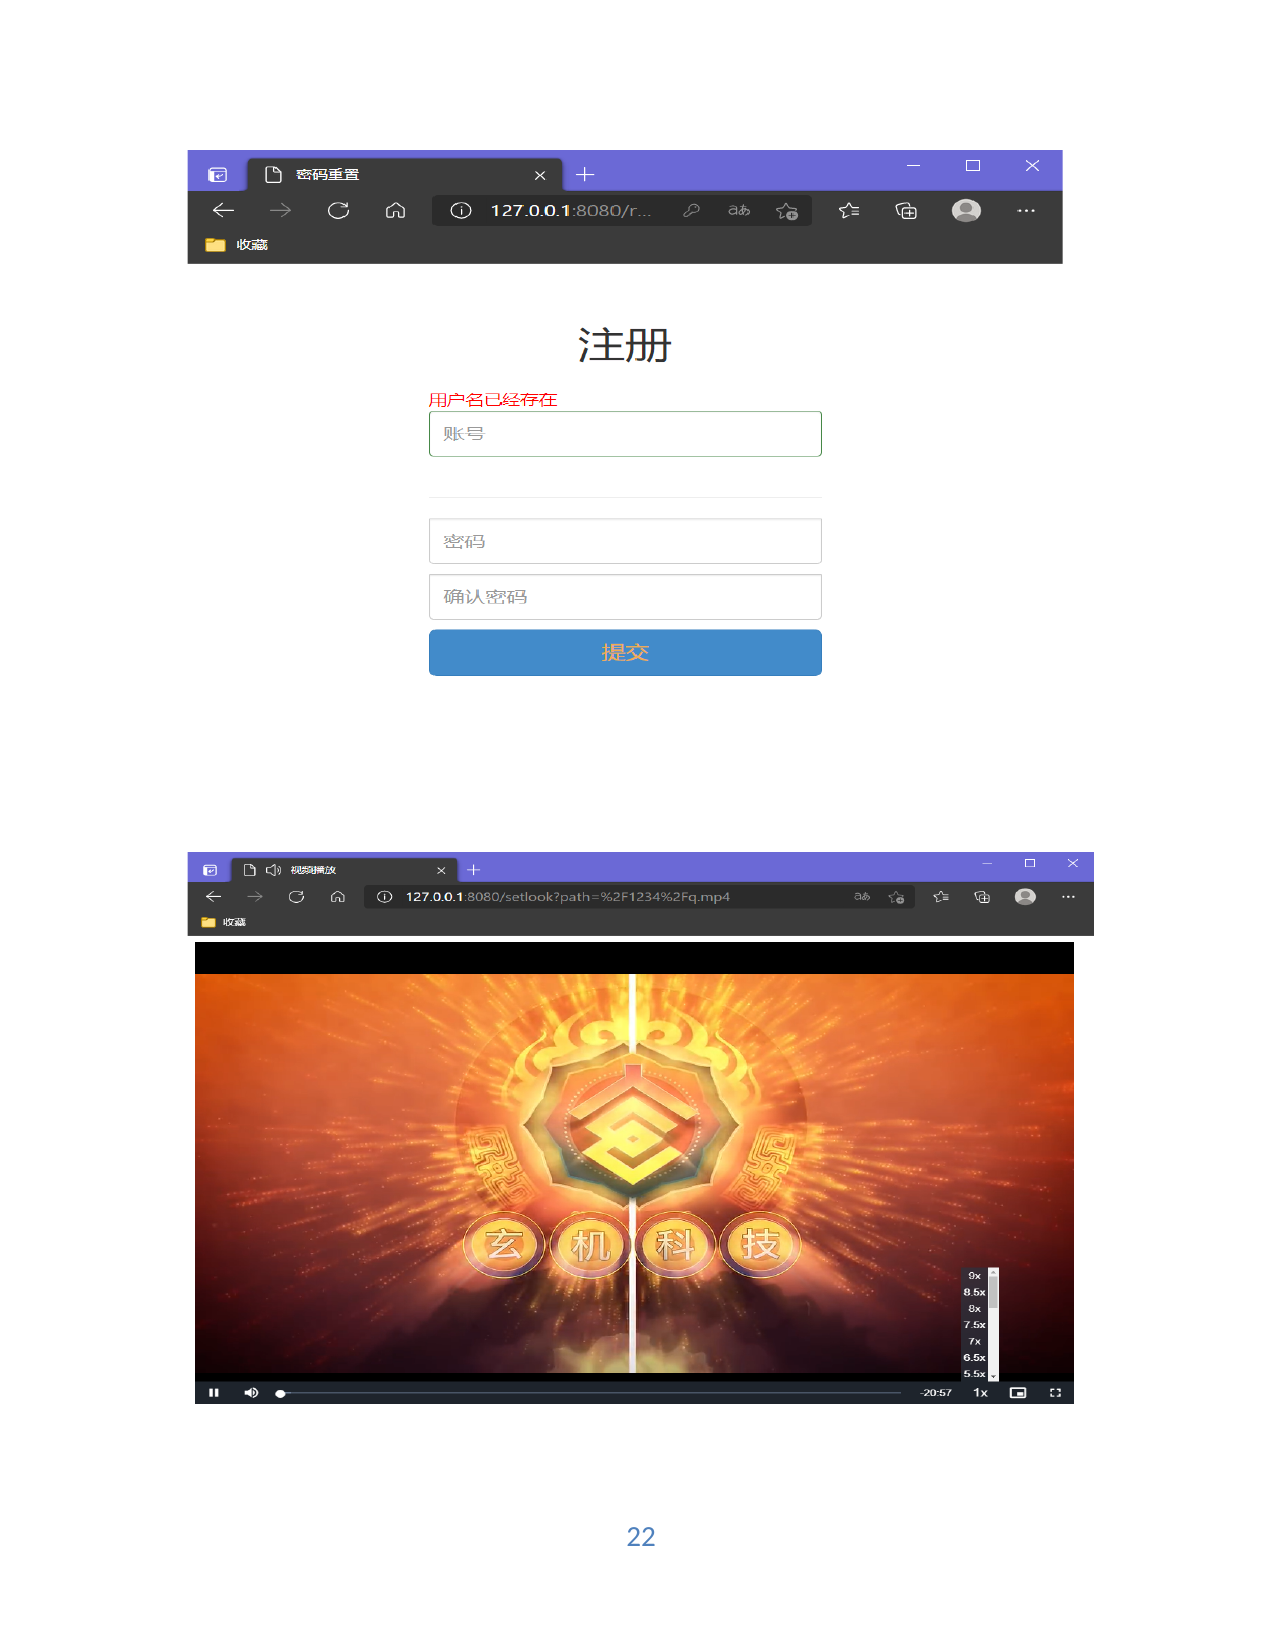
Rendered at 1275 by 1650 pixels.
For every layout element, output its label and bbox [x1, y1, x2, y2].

picture [187, 150, 1063, 790]
picture [187, 852, 1094, 1420]
